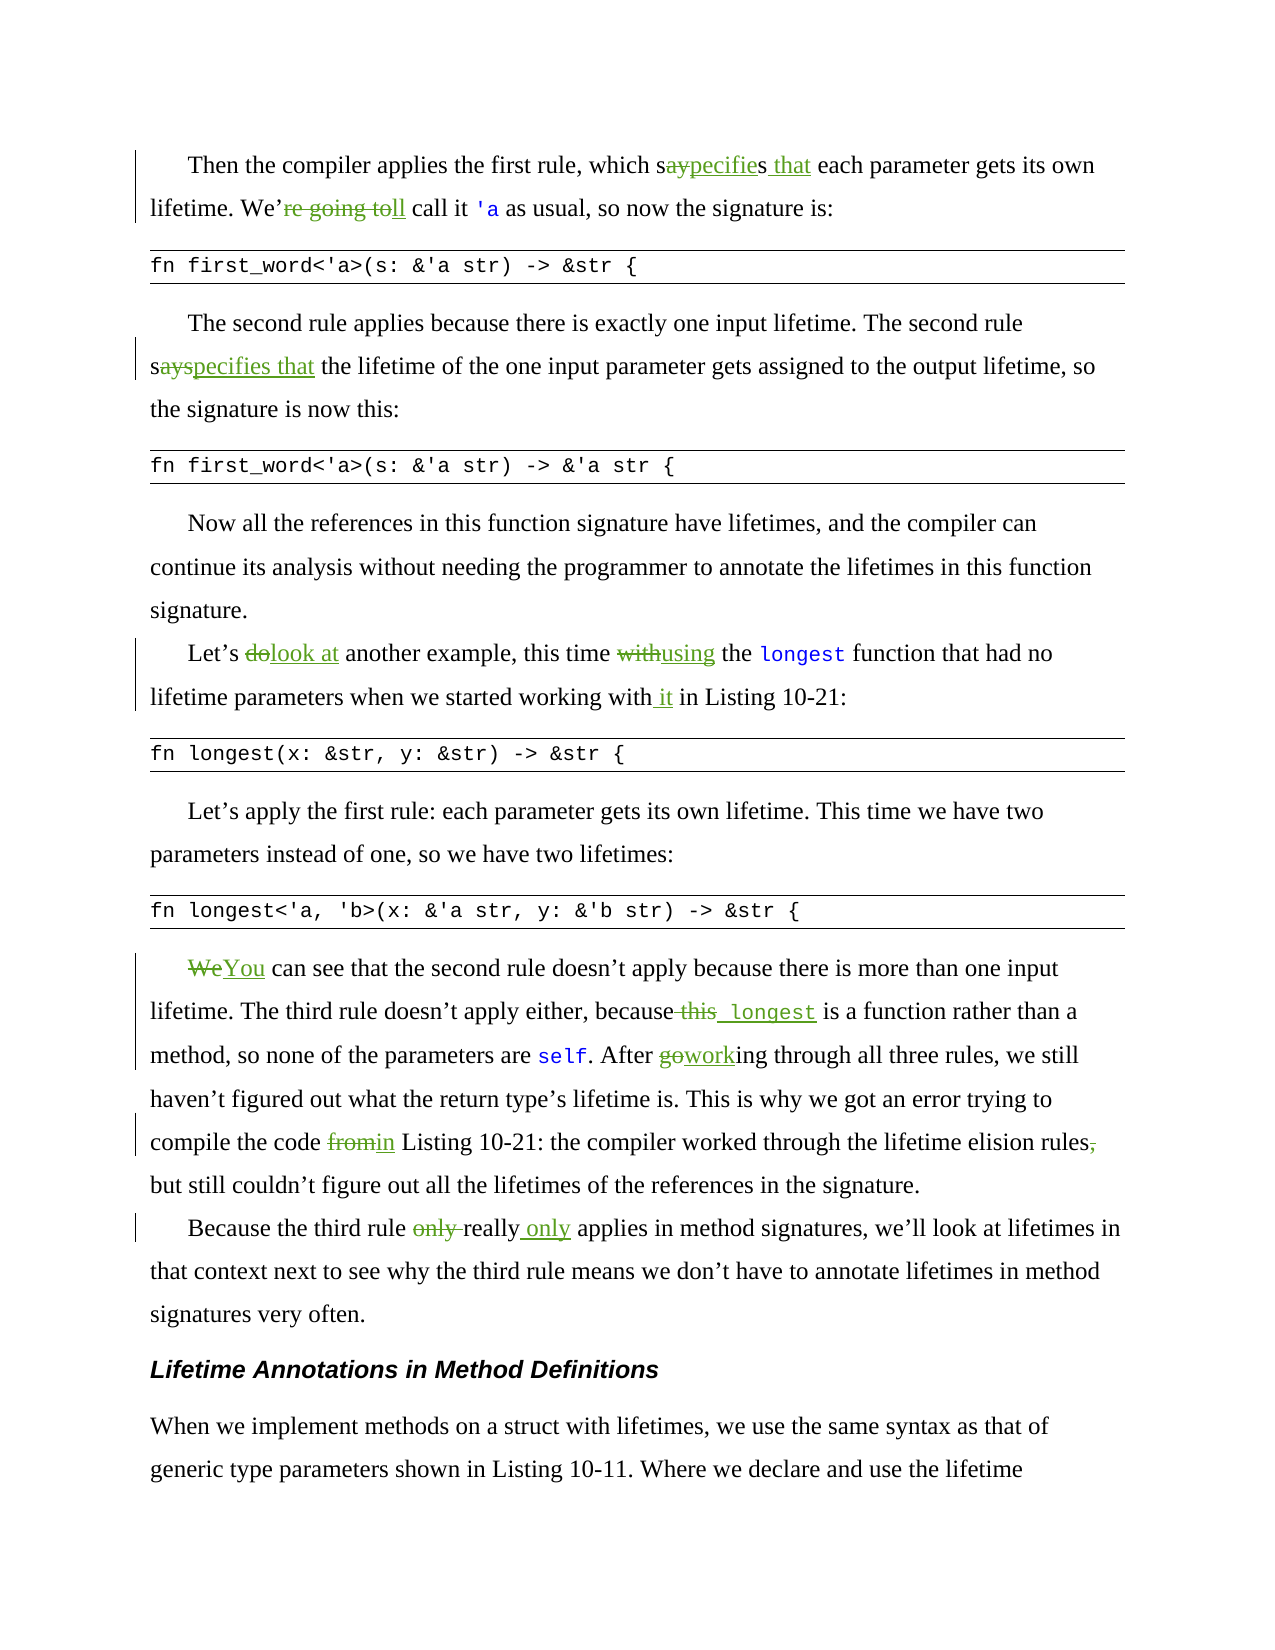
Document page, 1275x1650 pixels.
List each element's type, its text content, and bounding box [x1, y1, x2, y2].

text Then the compiler applies the first rule, which ss each parameter gets its own lifetime. We’ call it 'a as usual, so now the signature is: [150, 150, 1125, 223]
text fn first_word<'a>(s: &'a str) -> &'a str { [150, 451, 1125, 483]
text Because the third rule really applies in method signatures, we’ll look at lifetimes in that context next to see why the third rule means we don’t have to annotate lifetimes in method signatures very often. [150, 1213, 1125, 1328]
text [150, 1411, 1125, 1483]
text Let’s another example, this time the longest function that had no lifetime parameters when we started working with in Listing 10-21: [150, 638, 1125, 711]
text Now all the references in this function signature have lifetimes, and the compiler can continue its analysis without needing the programmer to annotate the lifetimes in this function signature. [150, 508, 1125, 623]
text Let’s apply the first rule: each parameter gets its own lifetime. This time we have two parameters instead of one, so we have two lifetimes: [150, 796, 1125, 868]
text can see that the second rule doesn’t apply because there is more than one input lifetime. The third rule doesn’t apply either, because is a function rather than a method, so none of the parameters are self. After ing through all three rules, we still haven’t figured out what the return type’s lifetime is. This is why we got an error trying to compile the code Listing 10-21: the compiler worked through the lifetime elision rules but still couldn’t figure out all the lifetimes of the references in the signature. [150, 953, 1125, 1199]
text The second rule applies because there is exactly one input lifetime. The second rule s the lifetime of the one input parameter gets assigned to the output lifetime, so the signature is now this: [150, 308, 1125, 423]
text fn longest(x: &str, y: &str) -> &str { [150, 739, 1125, 771]
text fn first_word<'a>(s: &'a str) -> &str { [150, 251, 1125, 283]
text fn longest<'a, 'b>(x: &'a str, y: &'b str) -> &str { [150, 896, 1125, 928]
text Lifetime Annotations in Method Definitions [150, 1355, 1125, 1384]
